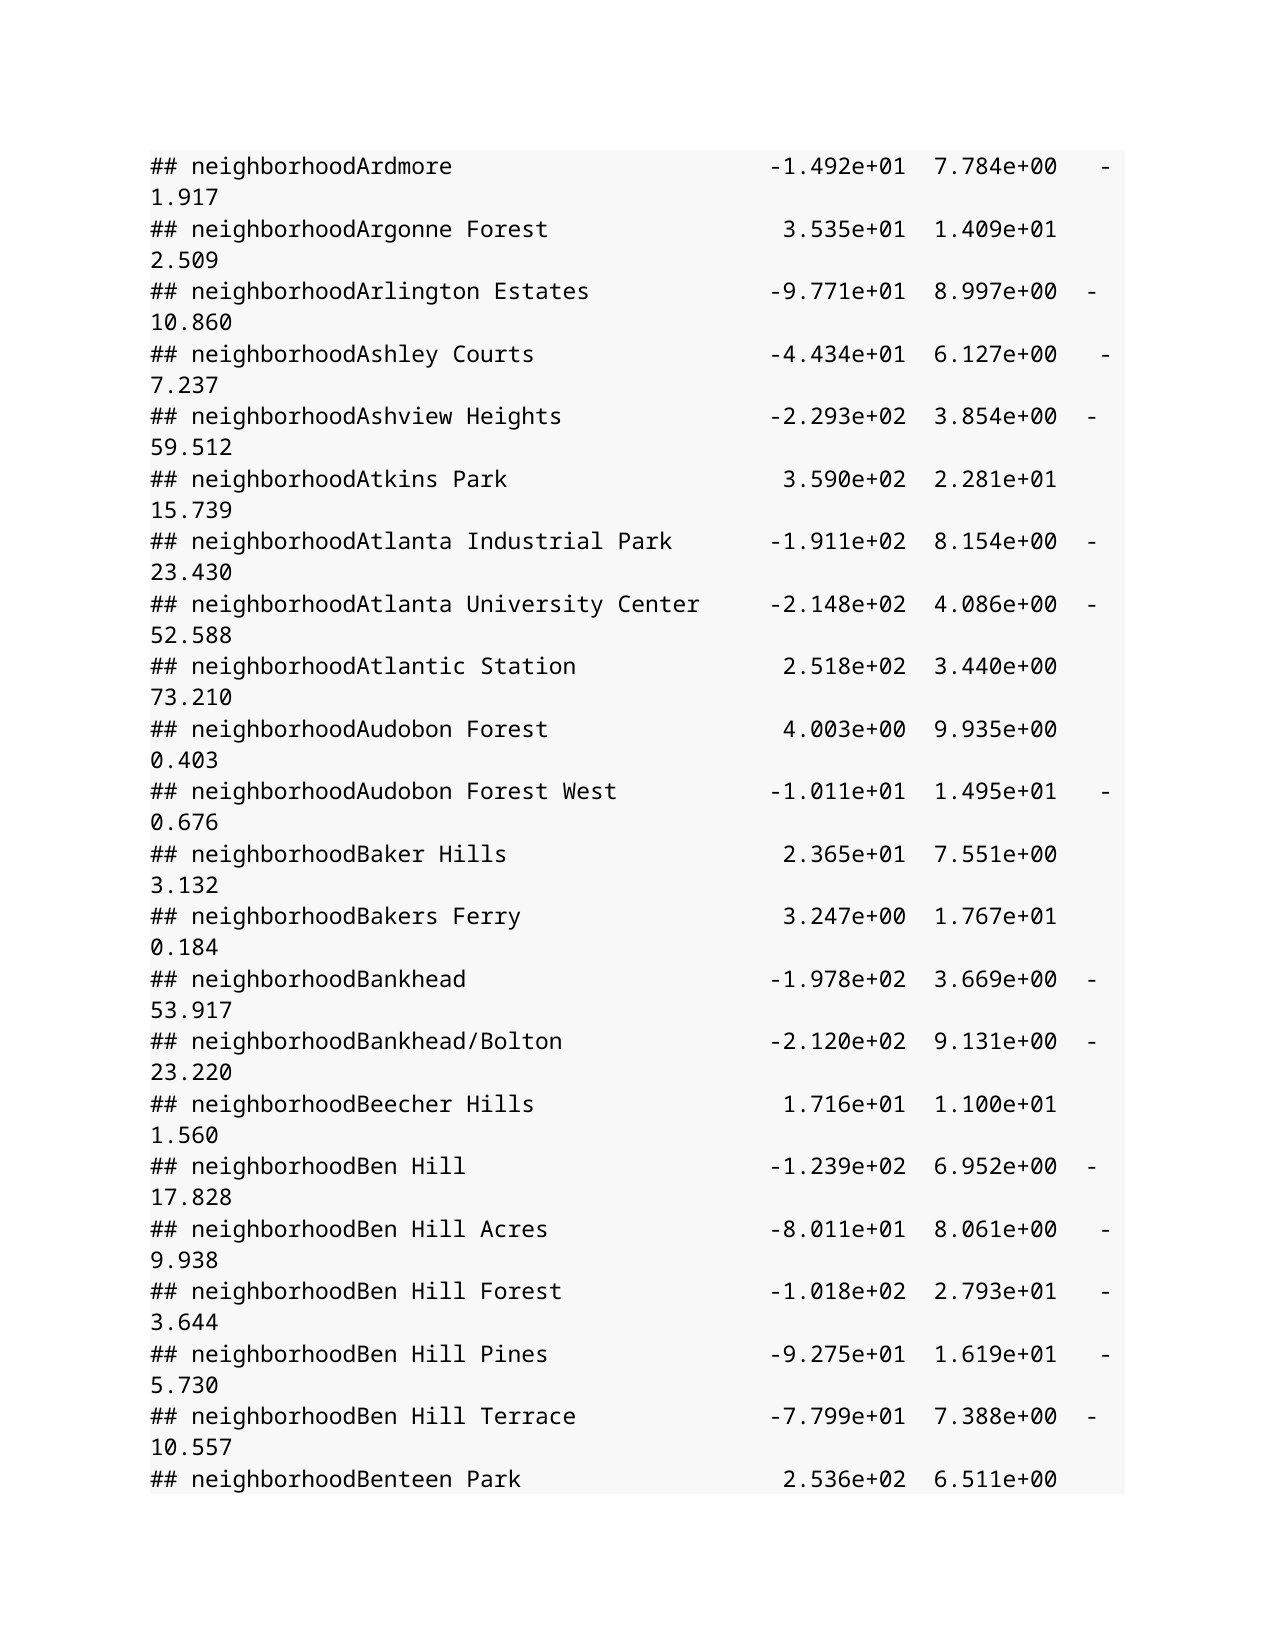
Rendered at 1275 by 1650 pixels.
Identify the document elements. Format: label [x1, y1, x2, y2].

text [150, 150, 1125, 1494]
